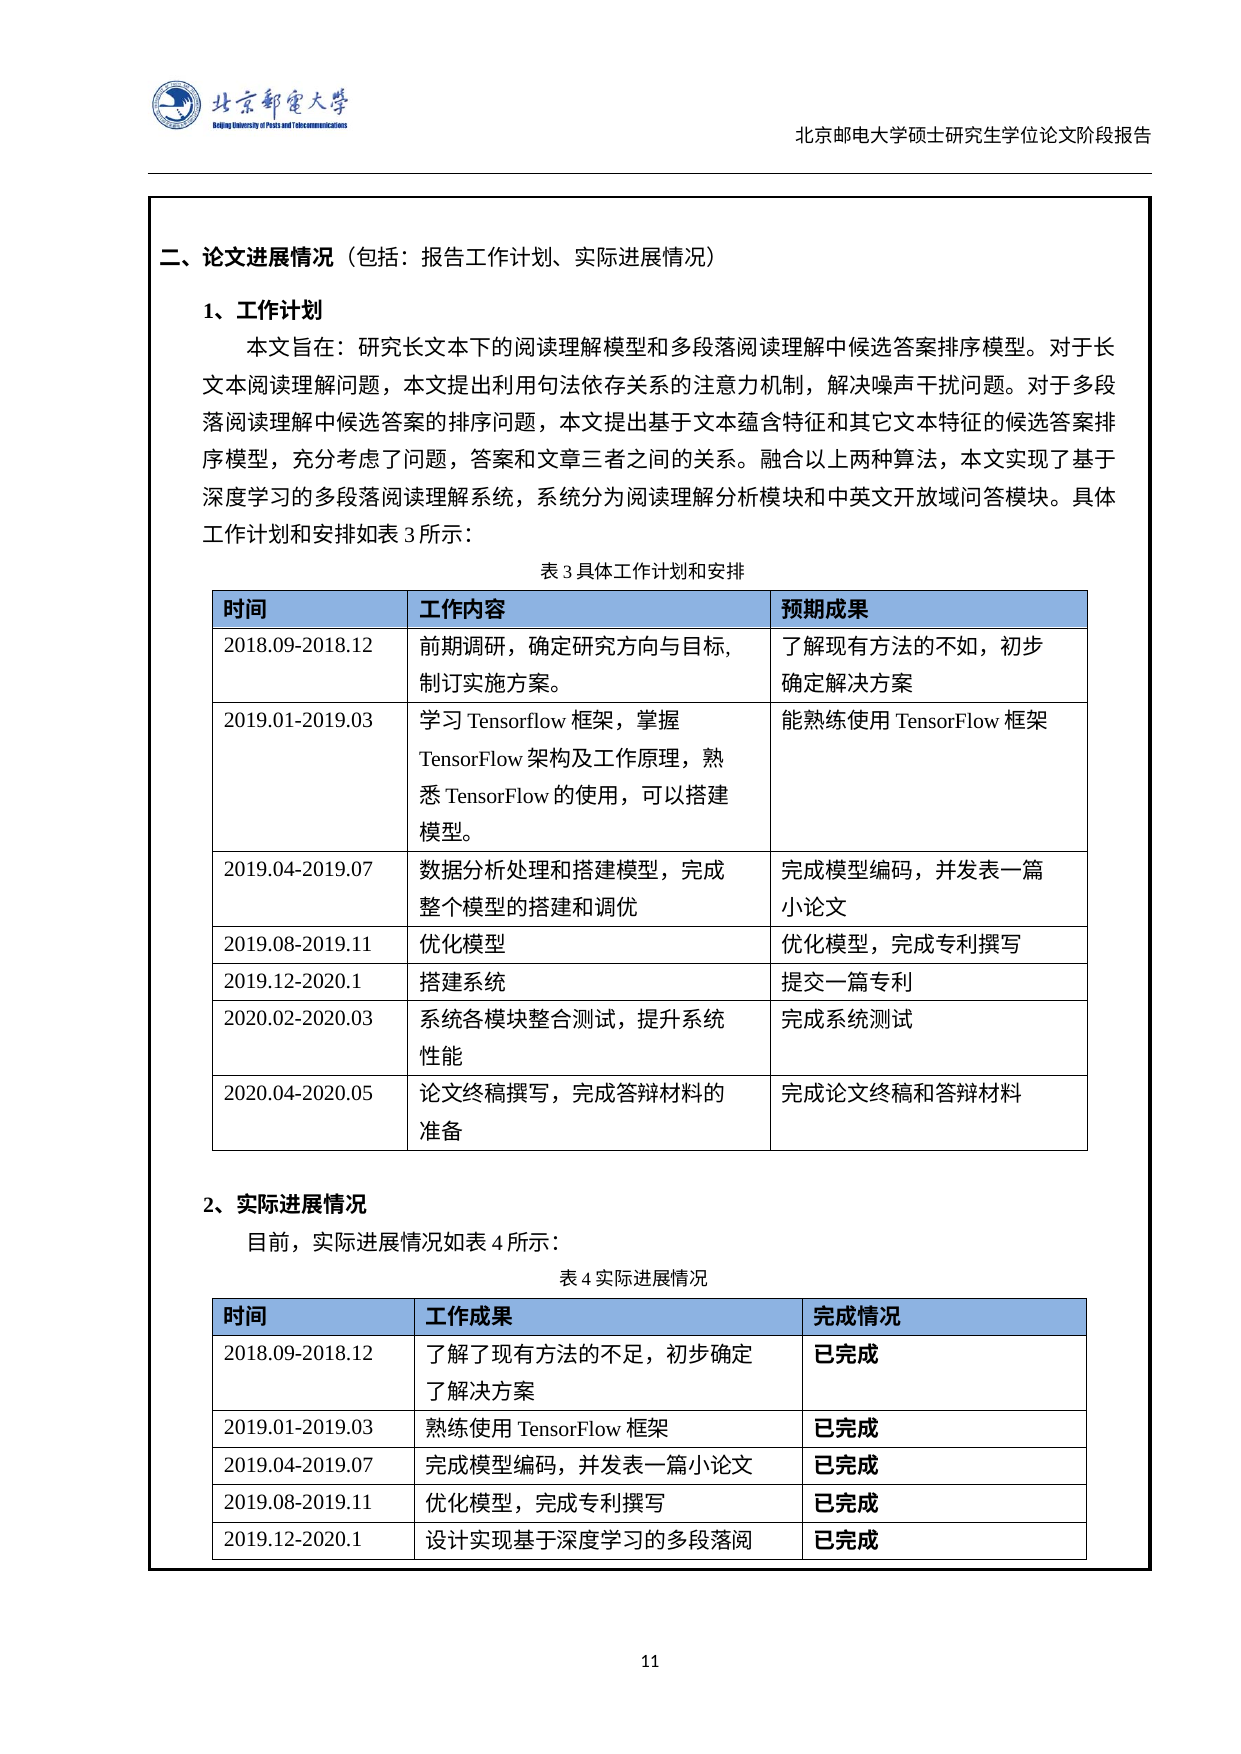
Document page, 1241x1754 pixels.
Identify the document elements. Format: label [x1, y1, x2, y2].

table_cell [151, 198, 1148, 1568]
